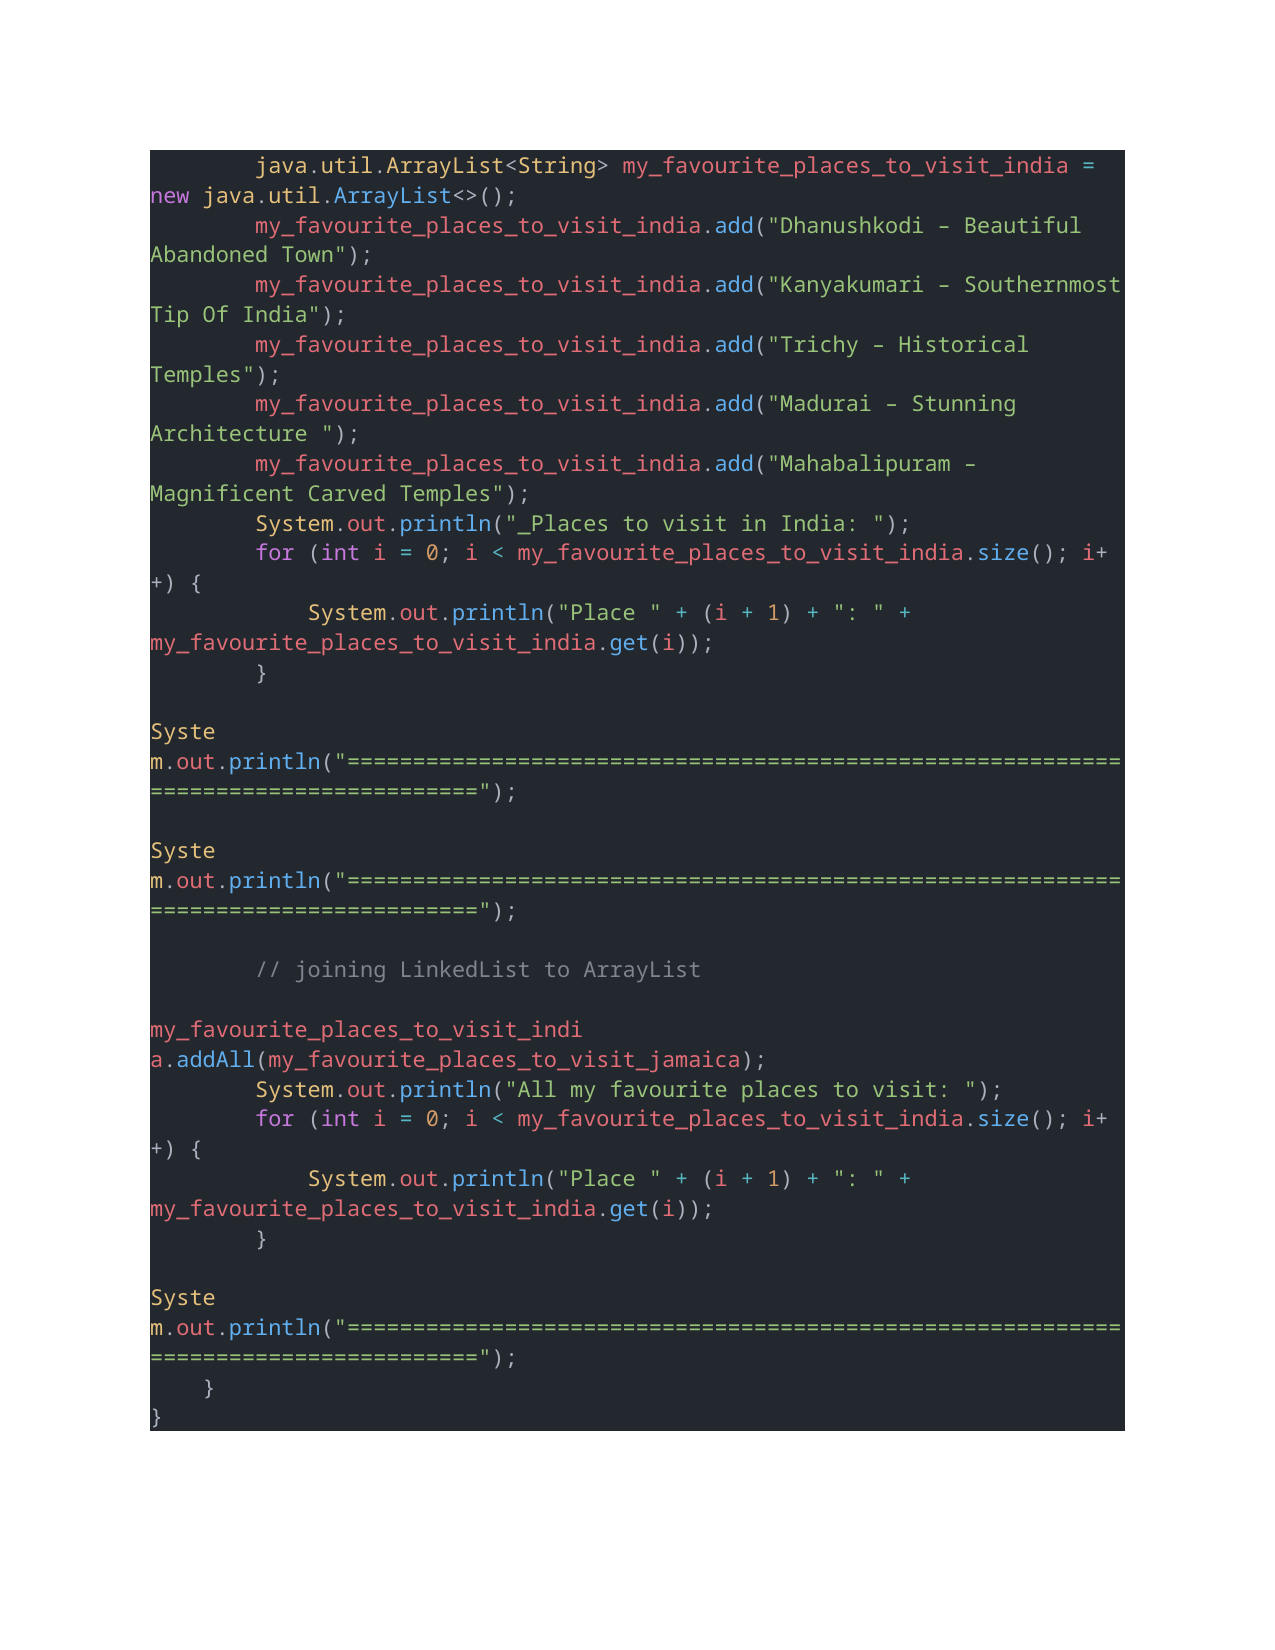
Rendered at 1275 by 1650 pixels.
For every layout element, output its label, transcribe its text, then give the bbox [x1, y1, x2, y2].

text my_favourite_places_to_visit_india.add("Madurai – Stunning Architecture "); [150, 388, 1125, 448]
text System.out.println("Place " + (i + 1) + ": " + my_favourite_places_to_visit_india.get(i)); [150, 1163, 1125, 1222]
text my_favourite_places_to_visit_india.add("Kanyakumari – Southernmost Tip Of India"); [150, 269, 1125, 329]
text my_favourite_places_to_visit_india.add("Dhanushkodi – Beautiful Abandoned Town"); [150, 209, 1125, 269]
text my_favourite_places_to_visit_india.add("Mahabalipuram – Magnificent Carved Temples"); [150, 448, 1125, 507]
text System.out.println("===================================================================================="); [150, 686, 1125, 805]
text System.out.println("===================================================================================="); [150, 1252, 1125, 1371]
text // joining LinkedList to ArrayList [150, 954, 1125, 984]
text System.out.println("===================================================================================="); [150, 805, 1125, 924]
text } [150, 1401, 1125, 1431]
text System.out.println("Place " + (i + 1) + ": " + my_favourite_places_to_visit_india.get(i)); [150, 597, 1125, 656]
text System.out.println("_Places to visit in India: "); [150, 507, 1125, 537]
text for (int i = 0; i < my_favourite_places_to_visit_india.size(); i++) { [150, 1103, 1125, 1163]
text } [150, 1371, 1125, 1401]
text my_favourite_places_to_visit_india.addAll(my_favourite_places_to_visit_jamaica); [150, 984, 1125, 1073]
text java.util.ArrayList<String> my_favourite_places_to_visit_india = new java.util.ArrayList<>(); [150, 150, 1125, 209]
text System.out.println("All my favourite places to visit: "); [150, 1073, 1125, 1103]
text } [150, 656, 1125, 686]
text for (int i = 0; i < my_favourite_places_to_visit_india.size(); i++) { [150, 537, 1125, 597]
text } [150, 1222, 1125, 1252]
text my_favourite_places_to_visit_india.add("Trichy – Historical Temples"); [150, 329, 1125, 388]
